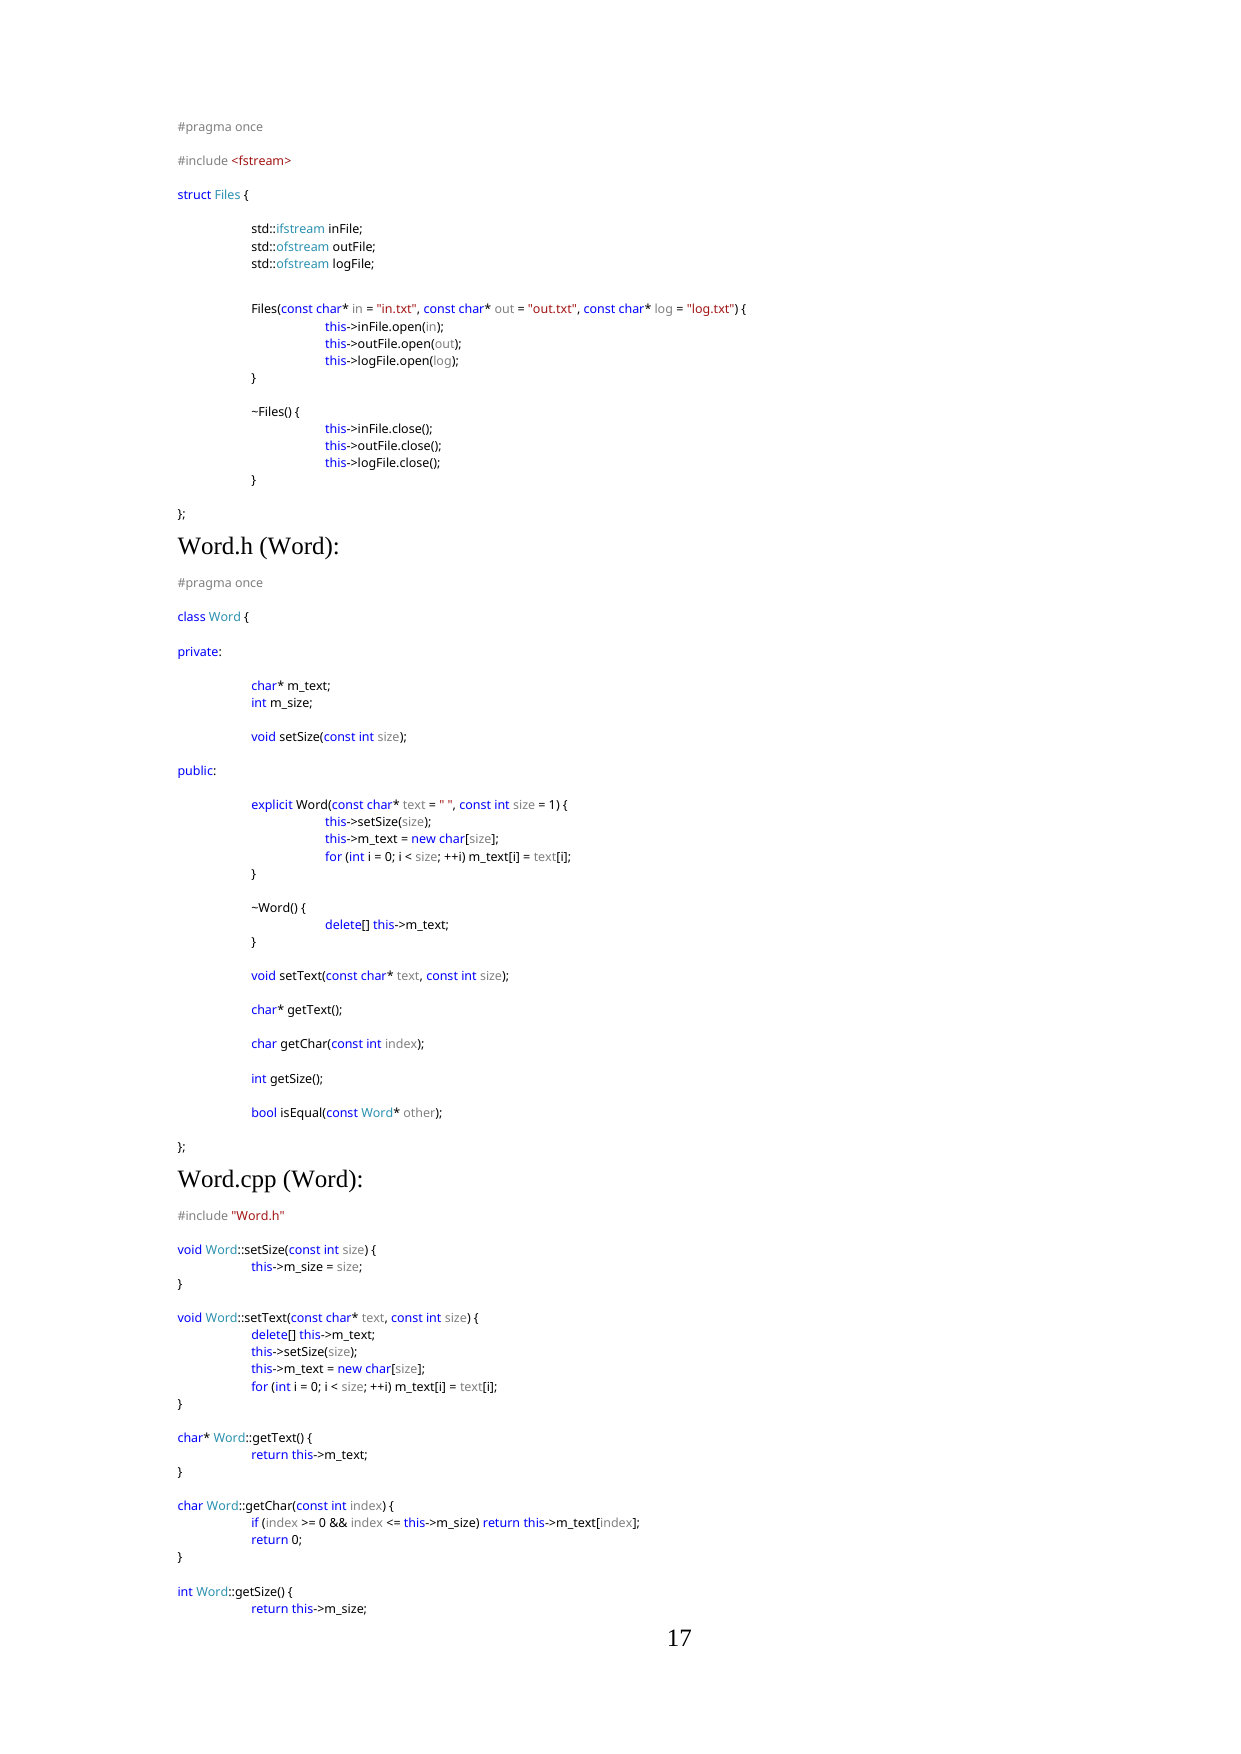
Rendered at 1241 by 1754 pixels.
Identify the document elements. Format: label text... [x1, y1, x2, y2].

text delete[] this->m_text; [177, 916, 1181, 933]
text delete[] this->m_text; [177, 1326, 1181, 1343]
text if (index >= 0 && index <= this->m_size) return this->m_text[index]; [177, 1514, 1181, 1531]
text } [177, 1548, 1181, 1566]
text this->setSize(size); [177, 813, 1181, 831]
text std::ofstream logFile; [177, 255, 1181, 272]
text void setText(const char* text, const int size); [177, 967, 1181, 984]
text this->m_size = size; [177, 1258, 1181, 1275]
text #pragma once [177, 574, 1181, 591]
text } [177, 1275, 1181, 1292]
text return this->m_size; [177, 1600, 1181, 1617]
text public: [177, 762, 1181, 779]
text this->logFile.close(); [177, 454, 1181, 471]
text void setSize(const int size); [177, 728, 1181, 745]
text } [177, 1463, 1181, 1480]
text } [177, 865, 1181, 882]
text int m_size; [177, 694, 1181, 711]
text void Word::setText(const char* text, const int size) { [177, 1309, 1181, 1326]
text ~Word() { [177, 899, 1181, 916]
text char* Word::getText() { [177, 1429, 1181, 1446]
text std::ofstream outFile; [177, 238, 1181, 255]
text } [177, 933, 1181, 950]
text explicit Word(const char* text = " ", const int size = 1) { [177, 796, 1181, 813]
text ~Files() { [177, 403, 1181, 420]
text } [177, 369, 1181, 386]
text char* getText(); [177, 1001, 1181, 1018]
text this->inFile.open(in); [177, 318, 1181, 335]
text class Word { [177, 608, 1181, 626]
text }; [177, 1138, 1181, 1155]
text int getSize(); [177, 1070, 1181, 1087]
text #include <fstream> [177, 152, 1181, 169]
text return 0; [177, 1531, 1181, 1548]
text char* m_text; [177, 677, 1181, 694]
text return this->m_text; [177, 1446, 1181, 1463]
text this->setSize(size); [177, 1343, 1181, 1361]
text }; [177, 506, 1181, 523]
text char getChar(const int index); [177, 1036, 1181, 1053]
text #pragma once [177, 118, 1181, 135]
text this->inFile.close(); [177, 420, 1181, 437]
text bool isEqual(const Word* other); [177, 1104, 1181, 1121]
text this->logFile.open(log); [177, 352, 1181, 369]
text #include "Word.h" [177, 1207, 1181, 1224]
text for (int i = 0; i < size; ++i) m_text[i] = text[i]; [177, 1378, 1181, 1395]
text Files(const char* in = "in.txt", const char* out = "out.txt", const char* log = "log.txt") { [177, 301, 1181, 318]
text Word.h (Word): [177, 531, 1181, 560]
text char Word::getChar(const int index) { [177, 1497, 1181, 1514]
text this->m_text = new char[size]; [177, 1361, 1181, 1378]
text } [177, 471, 1181, 488]
text this->outFile.open(out); [177, 335, 1181, 352]
text this->m_text = new char[size]; [177, 831, 1181, 848]
text Word.cpp (Word): [177, 1164, 1181, 1192]
text this->outFile.close(); [177, 437, 1181, 454]
text for (int i = 0; i < size; ++i) m_text[i] = text[i]; [177, 848, 1181, 865]
text private: [177, 643, 1181, 660]
text struct Files { [177, 186, 1181, 203]
text } [177, 1395, 1181, 1412]
text int Word::getSize() { [177, 1583, 1181, 1600]
text std::ifstream inFile; [177, 221, 1181, 238]
text void Word::setSize(const int size) { [177, 1241, 1181, 1258]
